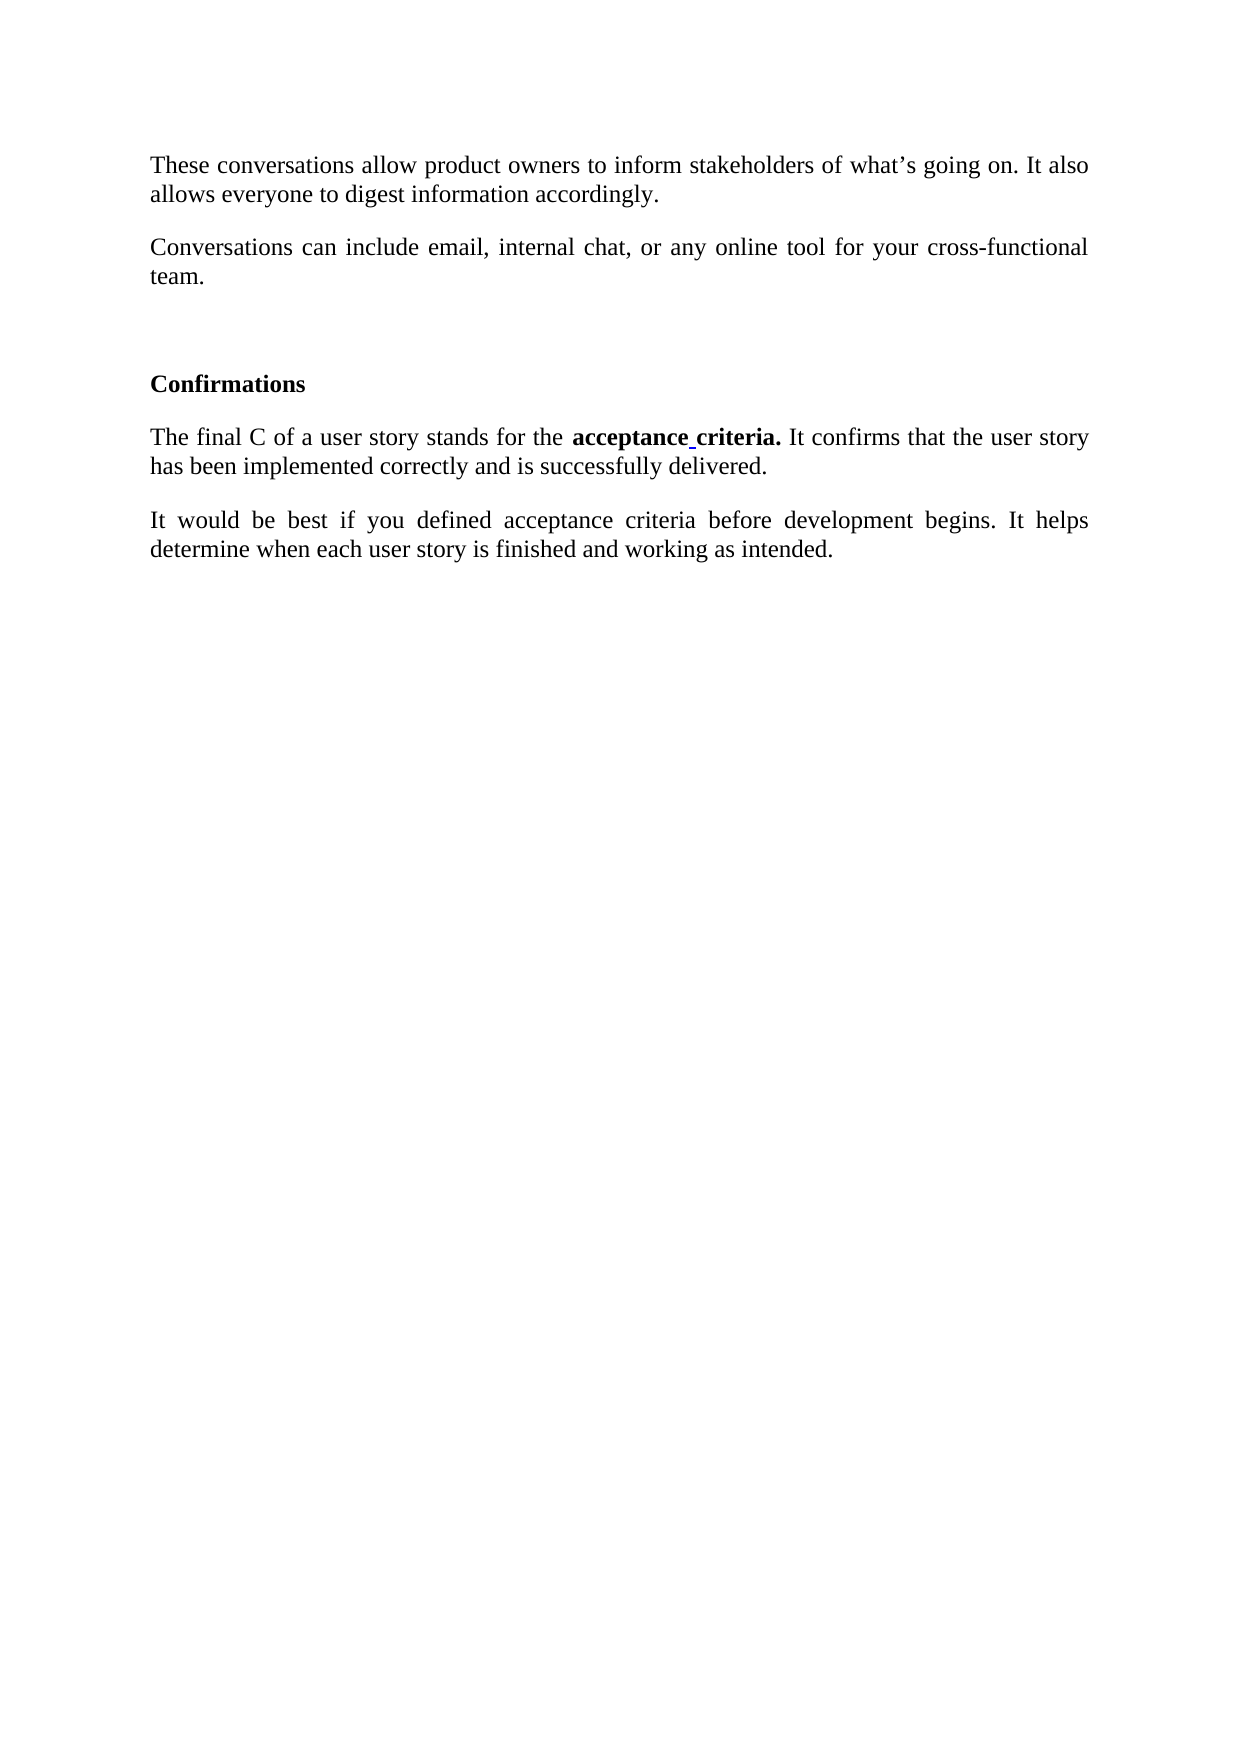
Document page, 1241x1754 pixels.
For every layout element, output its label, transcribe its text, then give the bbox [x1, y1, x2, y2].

text Conversations can include email, internal chat, or any online tool for your cross-functional team. [150, 232, 1090, 290]
text It would be best if you defined acceptance criteria before development begins. It helps determine when each user story is finished and working as intended. [150, 505, 1090, 562]
subtitle Confirmations [150, 369, 1090, 397]
text These conversations allow product owners to inform stakeholders of what’s going on. It also allows everyone to digest information accordingly. [150, 150, 1090, 207]
text The final C of a user story stands for the acceptance criteria. It confirms that the user story has been implemented correctly and is successfully delivered. [150, 422, 1090, 480]
